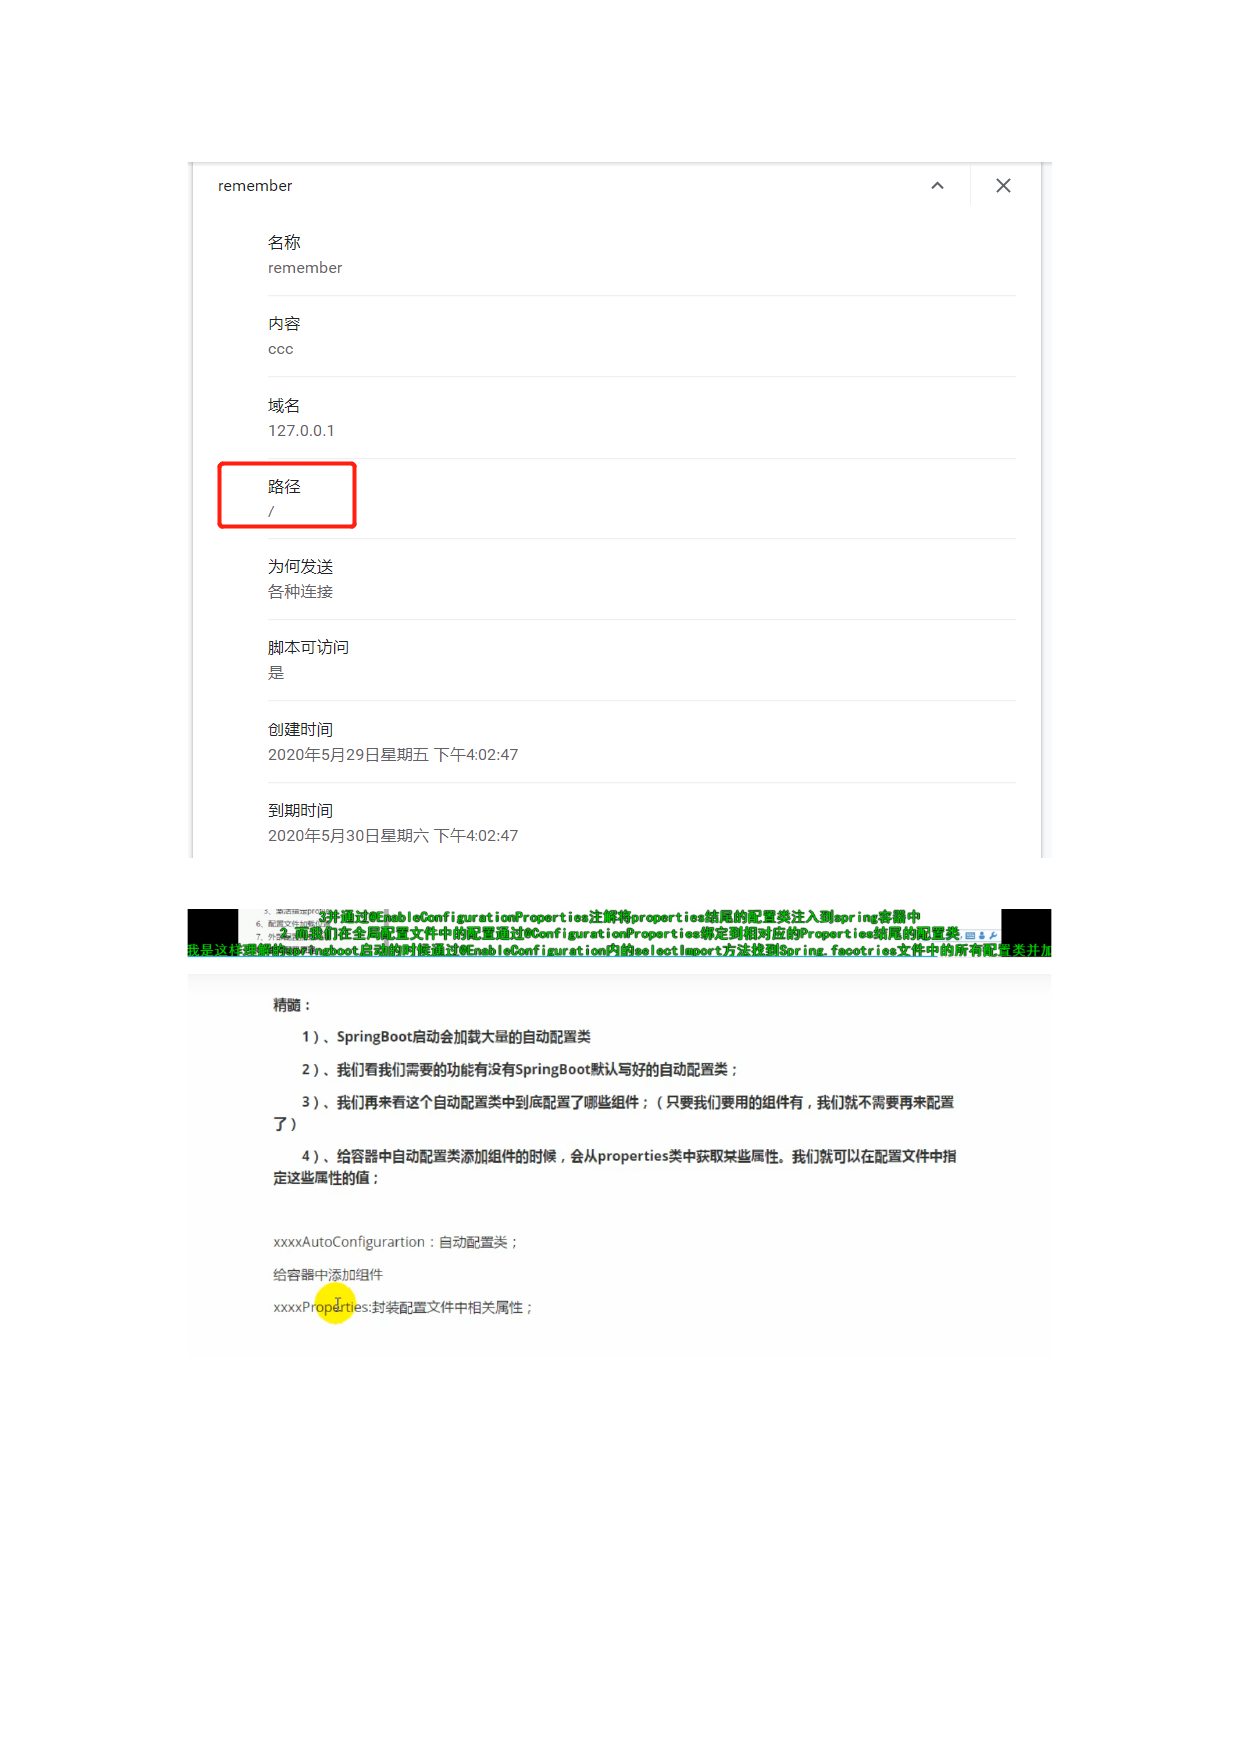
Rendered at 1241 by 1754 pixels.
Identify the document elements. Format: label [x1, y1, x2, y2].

picture [187, 162, 1053, 858]
picture [187, 974, 1052, 1357]
picture [187, 909, 1052, 958]
